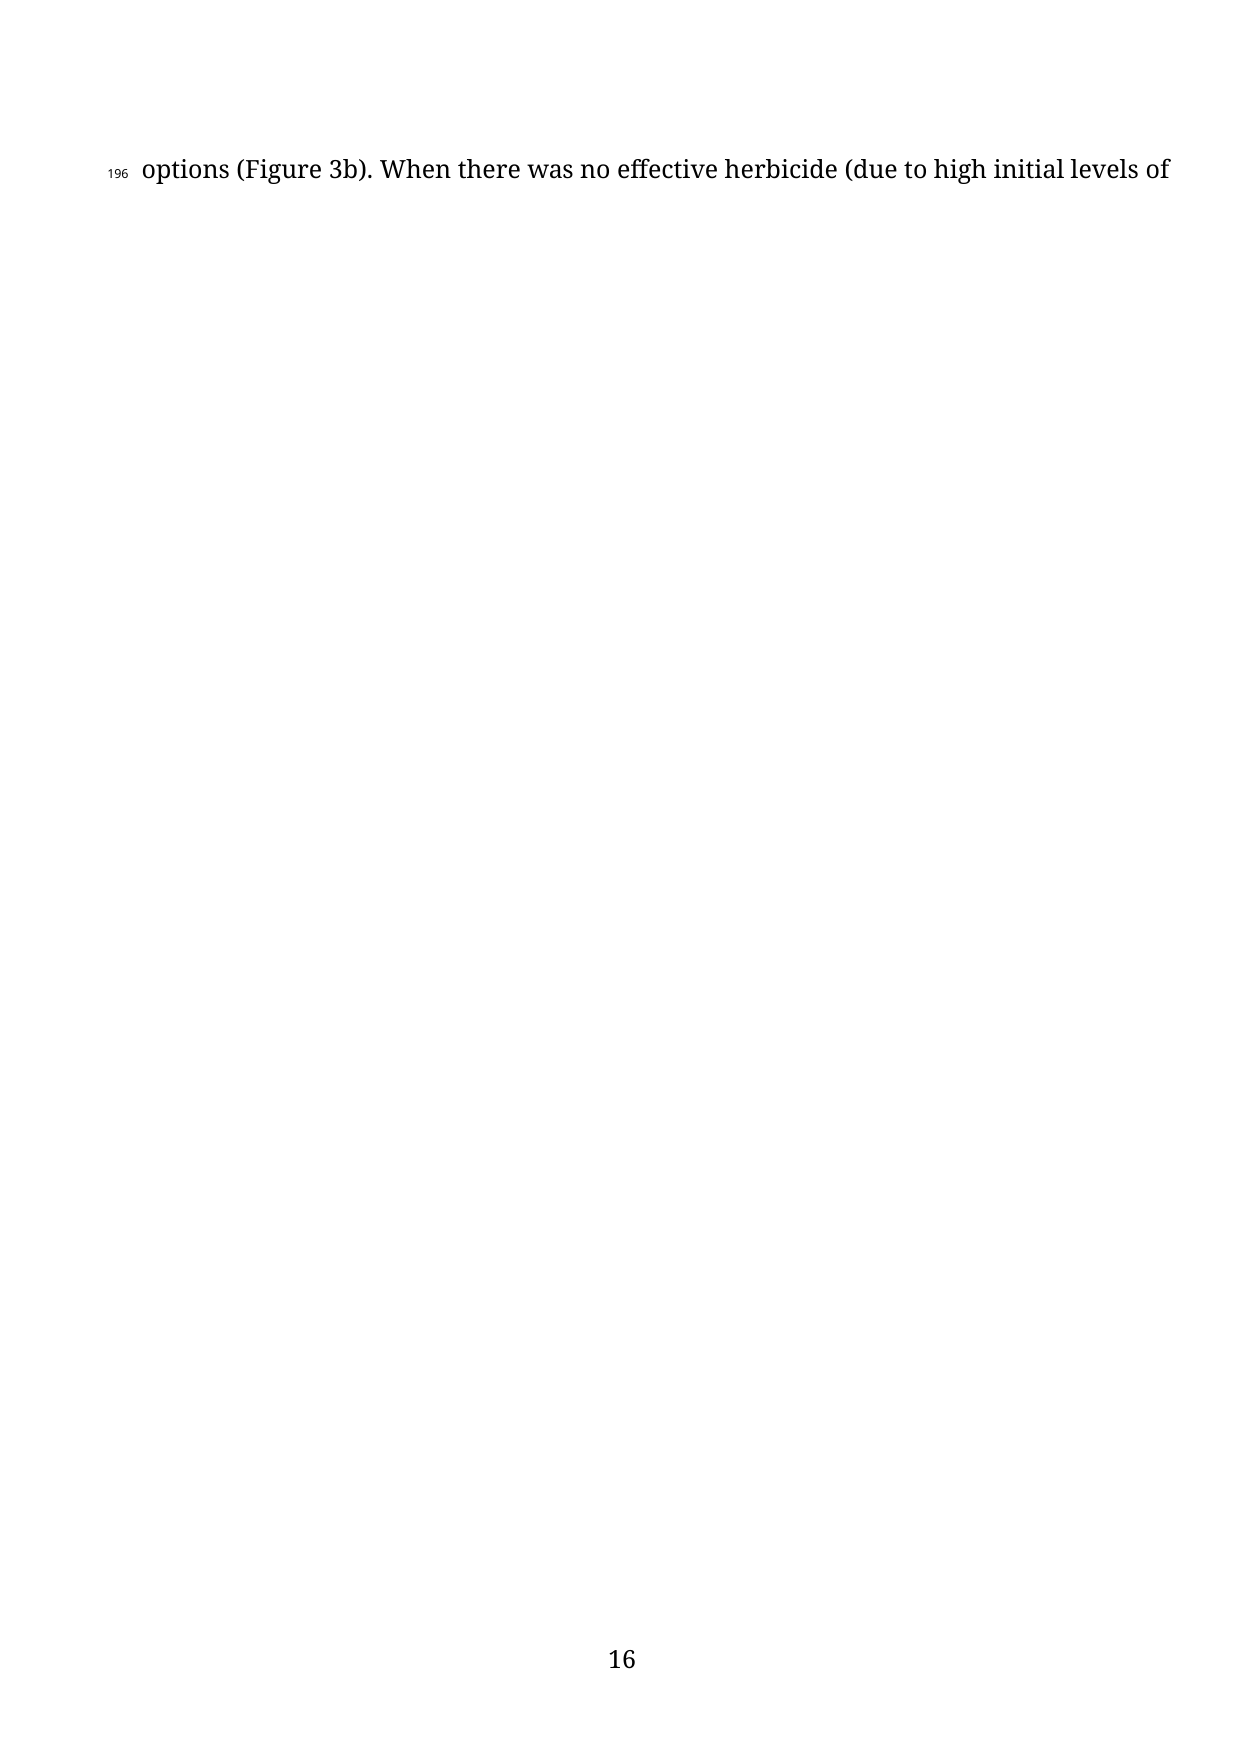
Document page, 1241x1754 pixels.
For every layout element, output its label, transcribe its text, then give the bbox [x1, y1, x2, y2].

text 196 options (Figure 3b). When there was no effective herbicide (due to high initial levels of [107, 152, 1240, 186]
